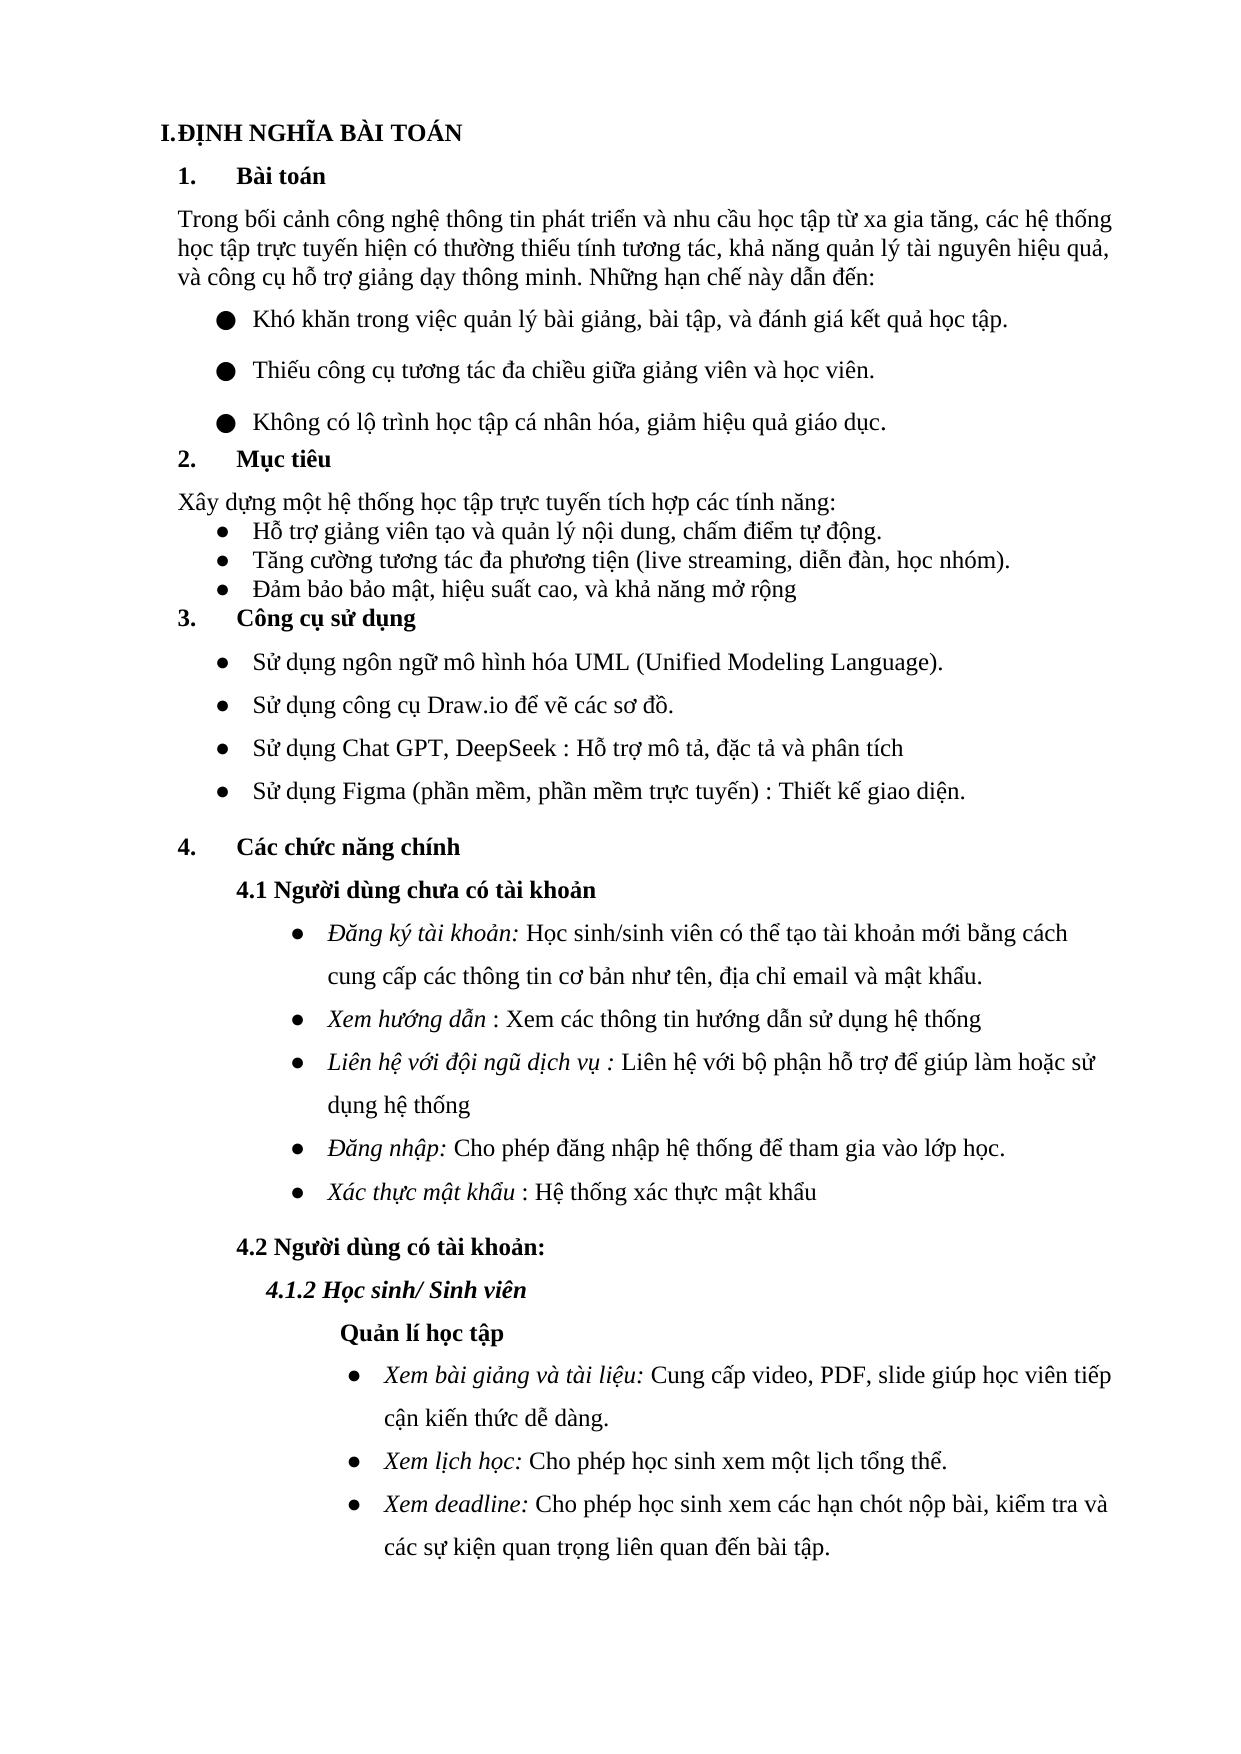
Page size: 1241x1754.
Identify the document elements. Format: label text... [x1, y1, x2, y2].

list Công cụ sử dụng [177, 603, 1121, 632]
list Thiếu công cụ tương tác đa chiều giữa giảng viên và học viên. [215, 342, 1121, 393]
list Liên hệ với đội ngũ dịch vụ : Liên hệ với bộ phận hỗ trợ để giúp làm hoặc sử dụng hệ thống [290, 1047, 1121, 1119]
list Đảm bảo bảo mật, hiệu suất cao, và khả năng mở rộng. [215, 574, 1121, 603]
list Xem hướng dẫn : Xem các thông tin hướng dẫn sử dụng hệ thống [290, 1004, 1121, 1033]
text 4.2 Người dùng có tài khoản: [236, 1232, 1121, 1261]
list Bài toán [177, 161, 1121, 190]
list Khó khăn trong việc quản lý bài giảng, bài tập, và đánh giá kết quả học tập. [215, 291, 1121, 342]
list Xem lịch học: Cho phép học sinh xem một lịch tổng thể. [346, 1446, 1121, 1475]
list Xác thực mật khẩu : Hệ thống xác thực mật khẩu [290, 1177, 1121, 1205]
list Các chức năng chính [177, 832, 1121, 860]
list Không có lộ trình học tập cá nhân hóa, giảm hiệu quả giáo dục. [215, 393, 1121, 444]
list Xem bài giảng và tài liệu: Cung cấp video, PDF, slide giúp học viên tiếp cận kiến thức dễ dàng. [346, 1360, 1121, 1432]
list ĐỊNH NGHĨA BÀI TOÁN [176, 118, 1121, 147]
list Đăng ký tài khoản: Học sinh/sinh viên có thể tạo tài khoản mới bằng cách cung cấp các thông tin cơ bản như tên, địa chỉ email và mật khẩu. [290, 918, 1121, 990]
list Sử dụng Figma (phần mềm, phần mềm trực tuyến) : Thiết kế giao diện. [215, 776, 1121, 805]
list Tăng cường tương tác đa phương tiện (live streaming, diễn đàn, học nhóm). [215, 545, 1121, 574]
list Xem deadline: Cho phép học sinh xem các hạn chót nộp bài, kiểm tra và các sự kiện quan trọng liên quan đến bài tập. [346, 1489, 1121, 1561]
text 4.1.2 Học sinh/ Sinh viên [266, 1275, 1121, 1304]
list Sử dụng công cụ Draw.io để vẽ các sơ đồ. [215, 690, 1121, 718]
list Đăng nhập: Cho phép đăng nhập hệ thống để tham gia vào lớp học. [290, 1133, 1121, 1162]
list Sử dụng Chat GPT, DeepSeek : Hỗ trợ mô tả, đặc tả và phân tích [215, 733, 1121, 762]
text Xây dựng một hệ thống học tập trực tuyến tích hợp các tính năng: [177, 487, 1121, 516]
text Trong bối cảnh công nghệ thông tin phát triển và nhu cầu học tập từ xa gia tăng, các hệ thống học tập trực tuyến hiện có thường thiếu tính tương tác, khả năng quản lý tài nguyên hiệu quả, và công cụ hỗ trợ giảng dạy thông minh. Những hạn chế này dẫn đến: [177, 204, 1121, 291]
list Sử dụng ngôn ngữ mô hình hóa UML (Unified Modeling Language). [215, 647, 1121, 675]
list Mục tiêu [177, 444, 1121, 473]
text Quản lí học tập [339, 1318, 1121, 1347]
text 4.1 Người dùng chưa có tài khoản [236, 875, 1121, 903]
list Hỗ trợ giảng viên tạo và quản lý nội dung, chấm điểm tự động. [215, 516, 1121, 545]
